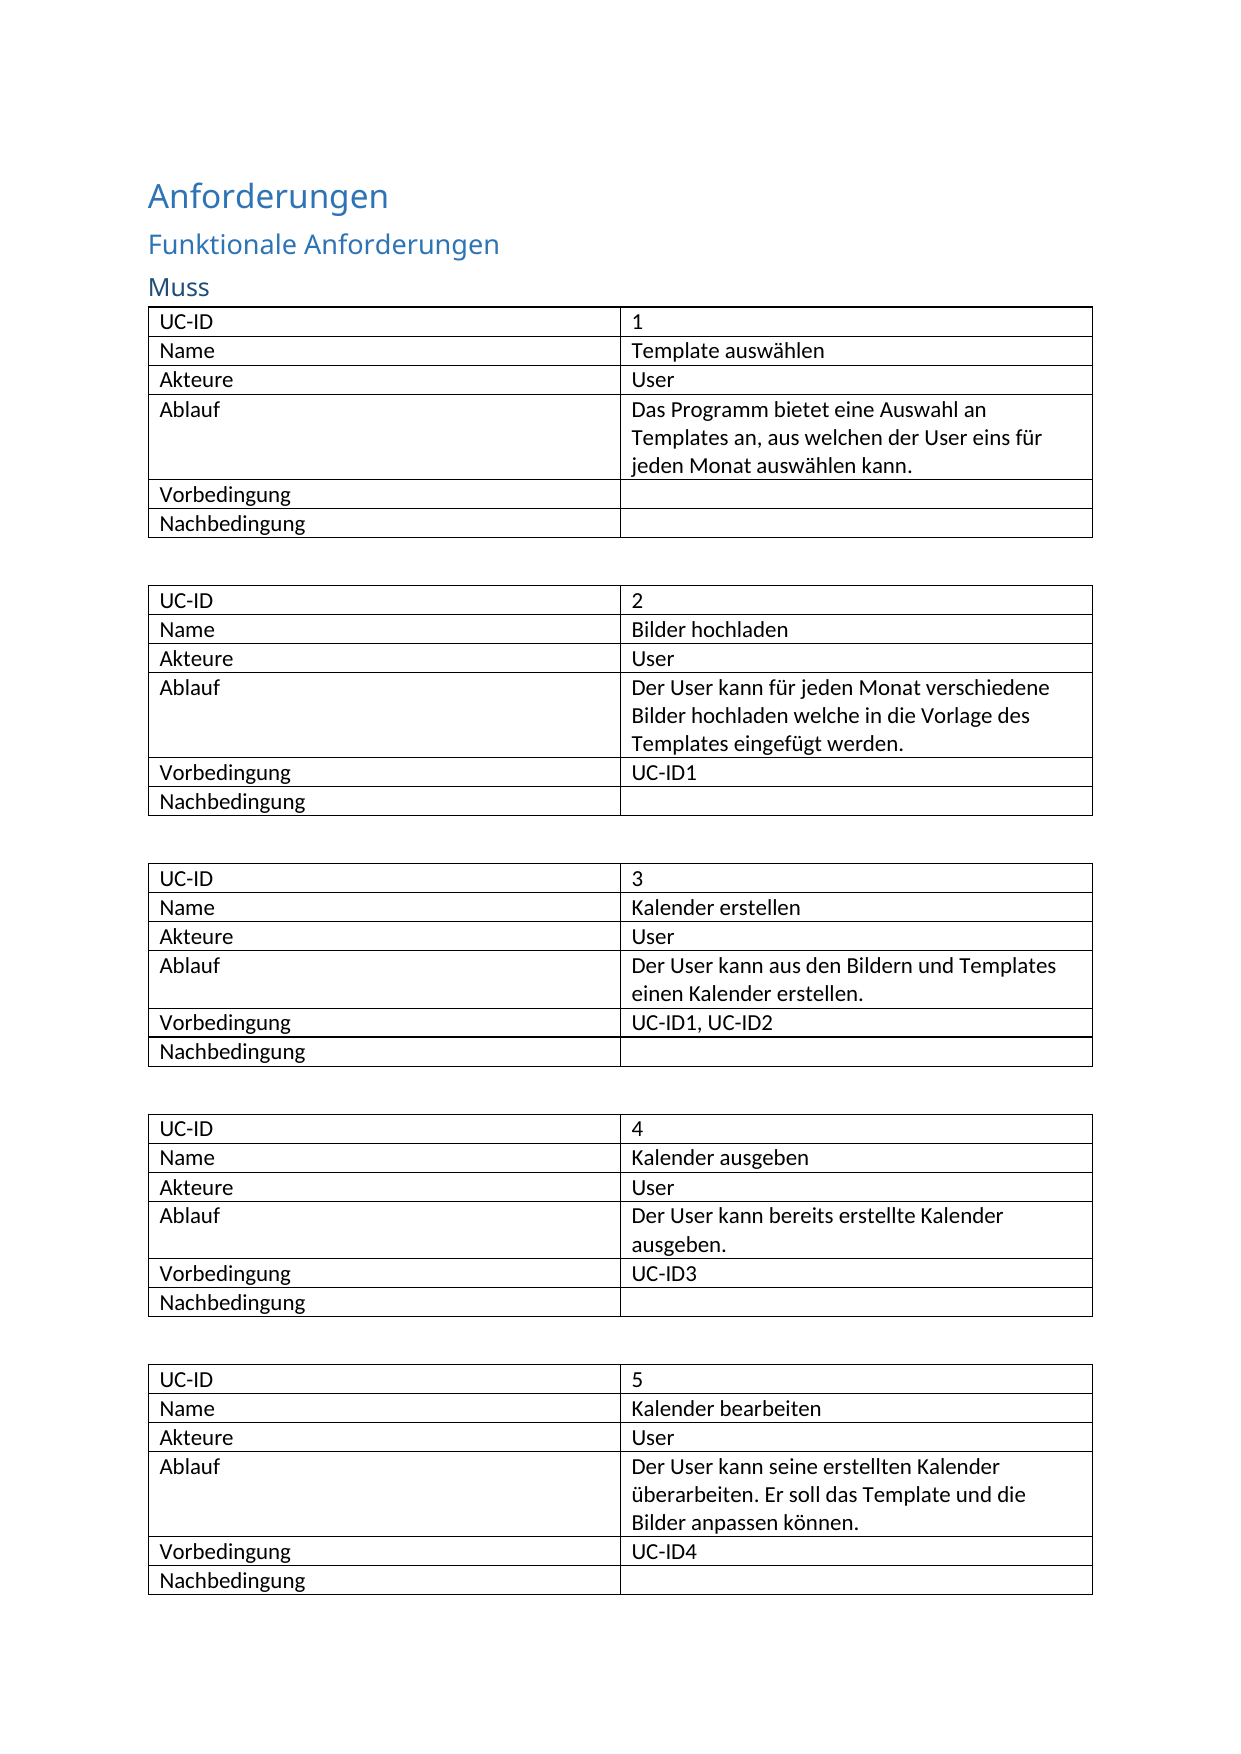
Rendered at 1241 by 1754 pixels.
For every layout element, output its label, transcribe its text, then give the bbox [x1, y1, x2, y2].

table_cell Akteure [149, 644, 620, 672]
table_cell UC-ID4 [621, 1537, 1092, 1565]
table_cell Kalender erstellen [621, 893, 1092, 921]
table_cell Kalender ausgeben [621, 1144, 1092, 1172]
table_cell Der User kann aus den Bildern und Templates einen Kalender erstellen. [621, 951, 1092, 1007]
table_cell Vorbedingung [149, 1009, 620, 1036]
table_cell Kalender bearbeiten [621, 1394, 1092, 1422]
table_cell Das Programm bietet eine Auswahl an Templates an, aus welchen der User eins für jeden Monat auswählen kann. [621, 395, 1092, 479]
table_cell Ablauf [149, 673, 620, 757]
table_header UC-ID [149, 864, 620, 892]
table_cell Ablauf [149, 951, 620, 1007]
table_cell Ablauf [149, 1452, 620, 1536]
table_cell [621, 1038, 1092, 1066]
table_cell User [621, 644, 1092, 672]
table_cell User [621, 1173, 1092, 1201]
table_cell Bilder hochladen [621, 615, 1092, 643]
table_cell [621, 480, 1092, 508]
table_cell Der User kann für jeden Monat verschiedene Bilder hochladen welche in die Vorlage des Templates eingefügt werden. [621, 673, 1092, 757]
subtitle Anforderungen [148, 173, 1093, 218]
table_cell Nachbedingung [149, 1566, 620, 1594]
table_cell [621, 1288, 1092, 1316]
table_cell Der User kann seine erstellten Kalender überarbeiten. Er soll das Template und die Bilder anpassen können. [621, 1452, 1092, 1536]
table_cell Name [149, 893, 620, 921]
table_header 3 [621, 864, 1092, 892]
table_cell [621, 509, 1092, 537]
table_cell Nachbedingung [149, 509, 620, 537]
table_cell Vorbedingung [149, 1537, 620, 1565]
table_cell Vorbedingung [149, 480, 620, 508]
table_cell Akteure [149, 922, 620, 950]
table_cell Akteure [149, 366, 620, 394]
table_header UC-ID [149, 586, 620, 614]
table_cell Name [149, 1144, 620, 1172]
table_cell Name [149, 615, 620, 643]
table_cell [621, 1566, 1092, 1594]
table_header 4 [621, 1115, 1092, 1142]
table_cell Nachbedingung [149, 1038, 620, 1066]
table_cell Ablauf [149, 395, 620, 479]
table_cell Akteure [149, 1173, 620, 1201]
table_cell UC-ID3 [621, 1259, 1092, 1287]
table_header UC-ID [149, 1115, 620, 1142]
table_header 5 [621, 1365, 1092, 1393]
table_cell [621, 787, 1092, 815]
subtitle Funktionale Anforderungen [148, 226, 1093, 263]
table_cell Der User kann bereits erstellte Kalender ausgeben. [621, 1202, 1092, 1258]
table_cell User [621, 922, 1092, 950]
table_header UC-ID [149, 1365, 620, 1393]
table_header 1 [621, 308, 1092, 336]
subtitle Muss [148, 270, 1093, 304]
table_header UC-ID [149, 308, 620, 336]
table_cell UC-ID1, UC-ID2 [621, 1009, 1092, 1036]
table_cell Vorbedingung [149, 758, 620, 786]
table_cell Ablauf [149, 1202, 620, 1258]
table_cell Akteure [149, 1423, 620, 1451]
table_cell Name [149, 1394, 620, 1422]
table_cell Nachbedingung [149, 787, 620, 815]
table_cell User [621, 1423, 1092, 1451]
table_header 2 [621, 586, 1092, 614]
table_cell Name [149, 337, 620, 364]
table_cell User [621, 366, 1092, 394]
table_cell Template auswählen [621, 337, 1092, 364]
table_cell UC-ID1 [621, 758, 1092, 786]
table_cell Nachbedingung [149, 1288, 620, 1316]
table_cell Vorbedingung [149, 1259, 620, 1287]
